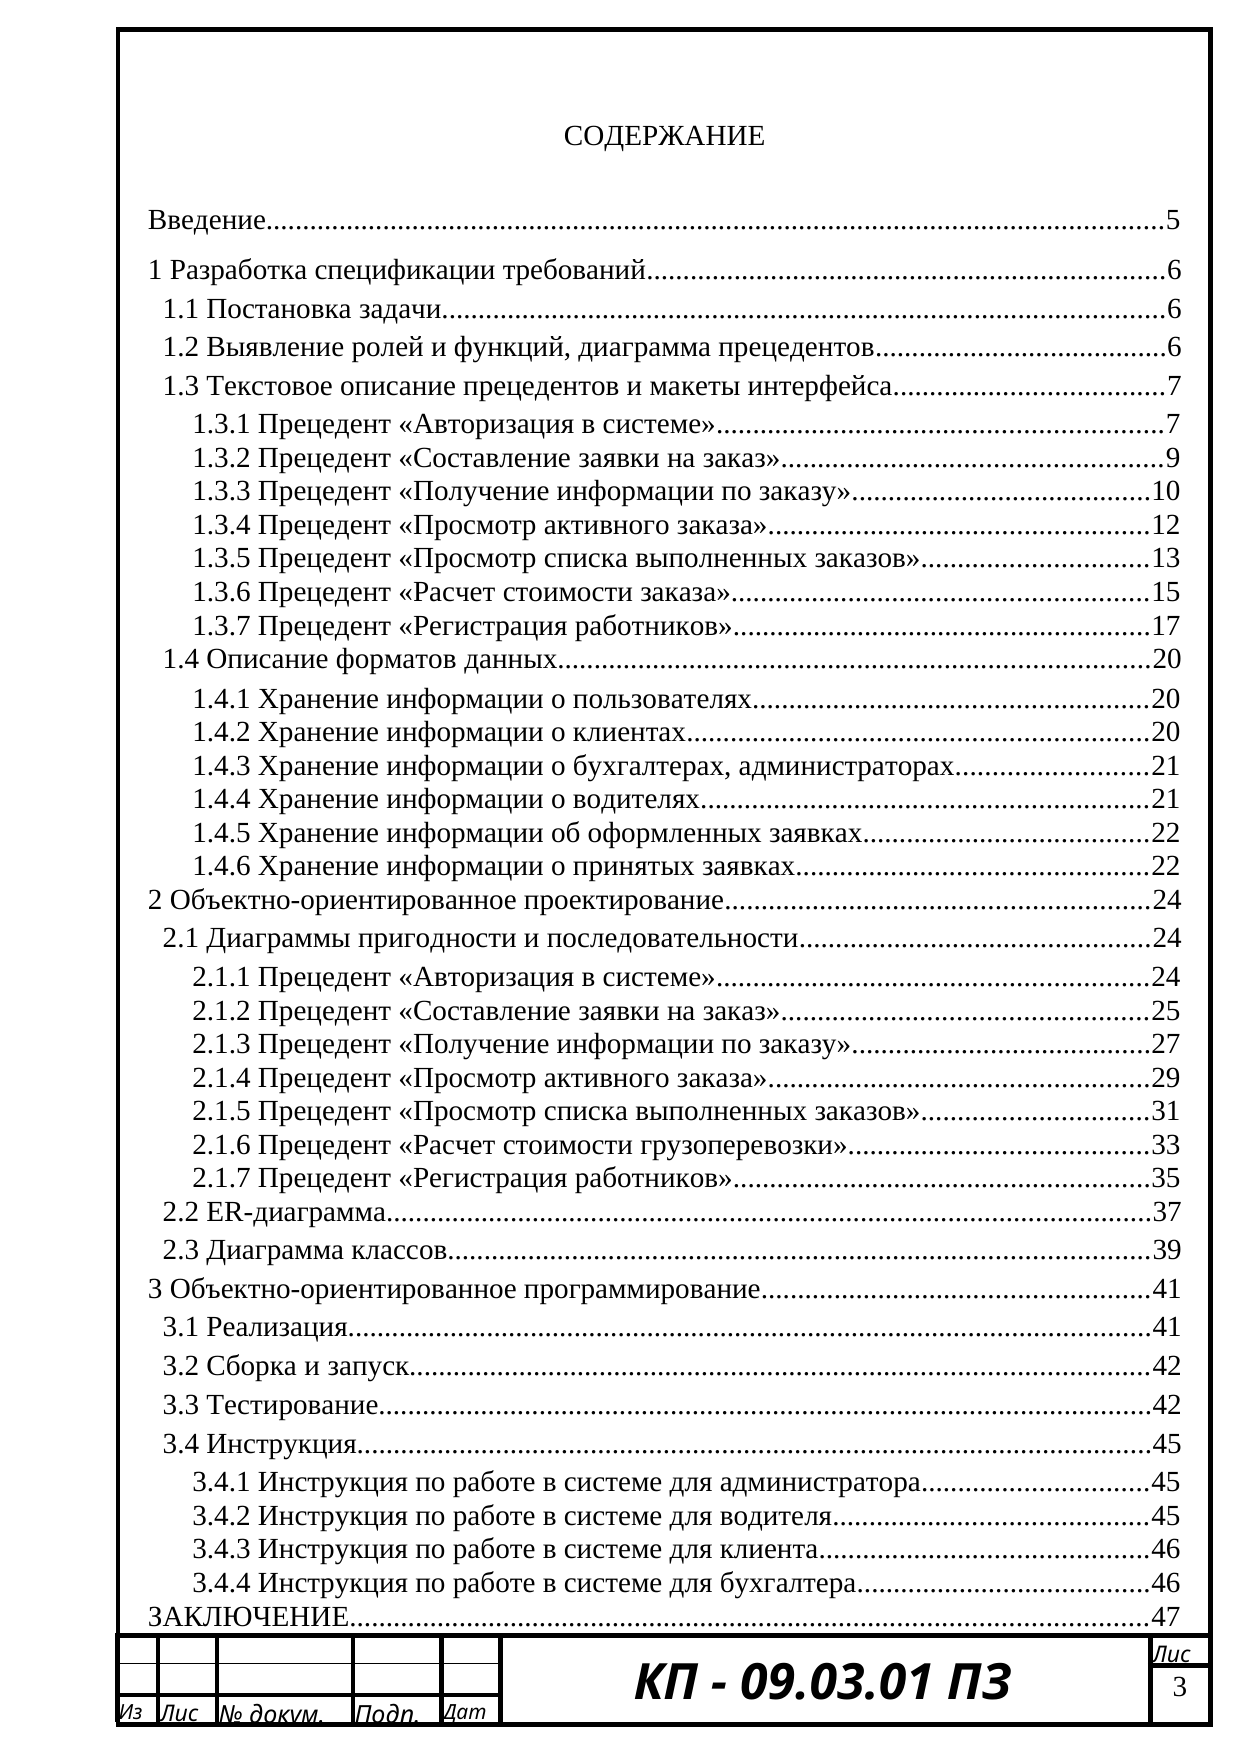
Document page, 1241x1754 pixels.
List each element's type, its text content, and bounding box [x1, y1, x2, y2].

text СОДЕРЖАНИЕ [148, 118, 1181, 152]
